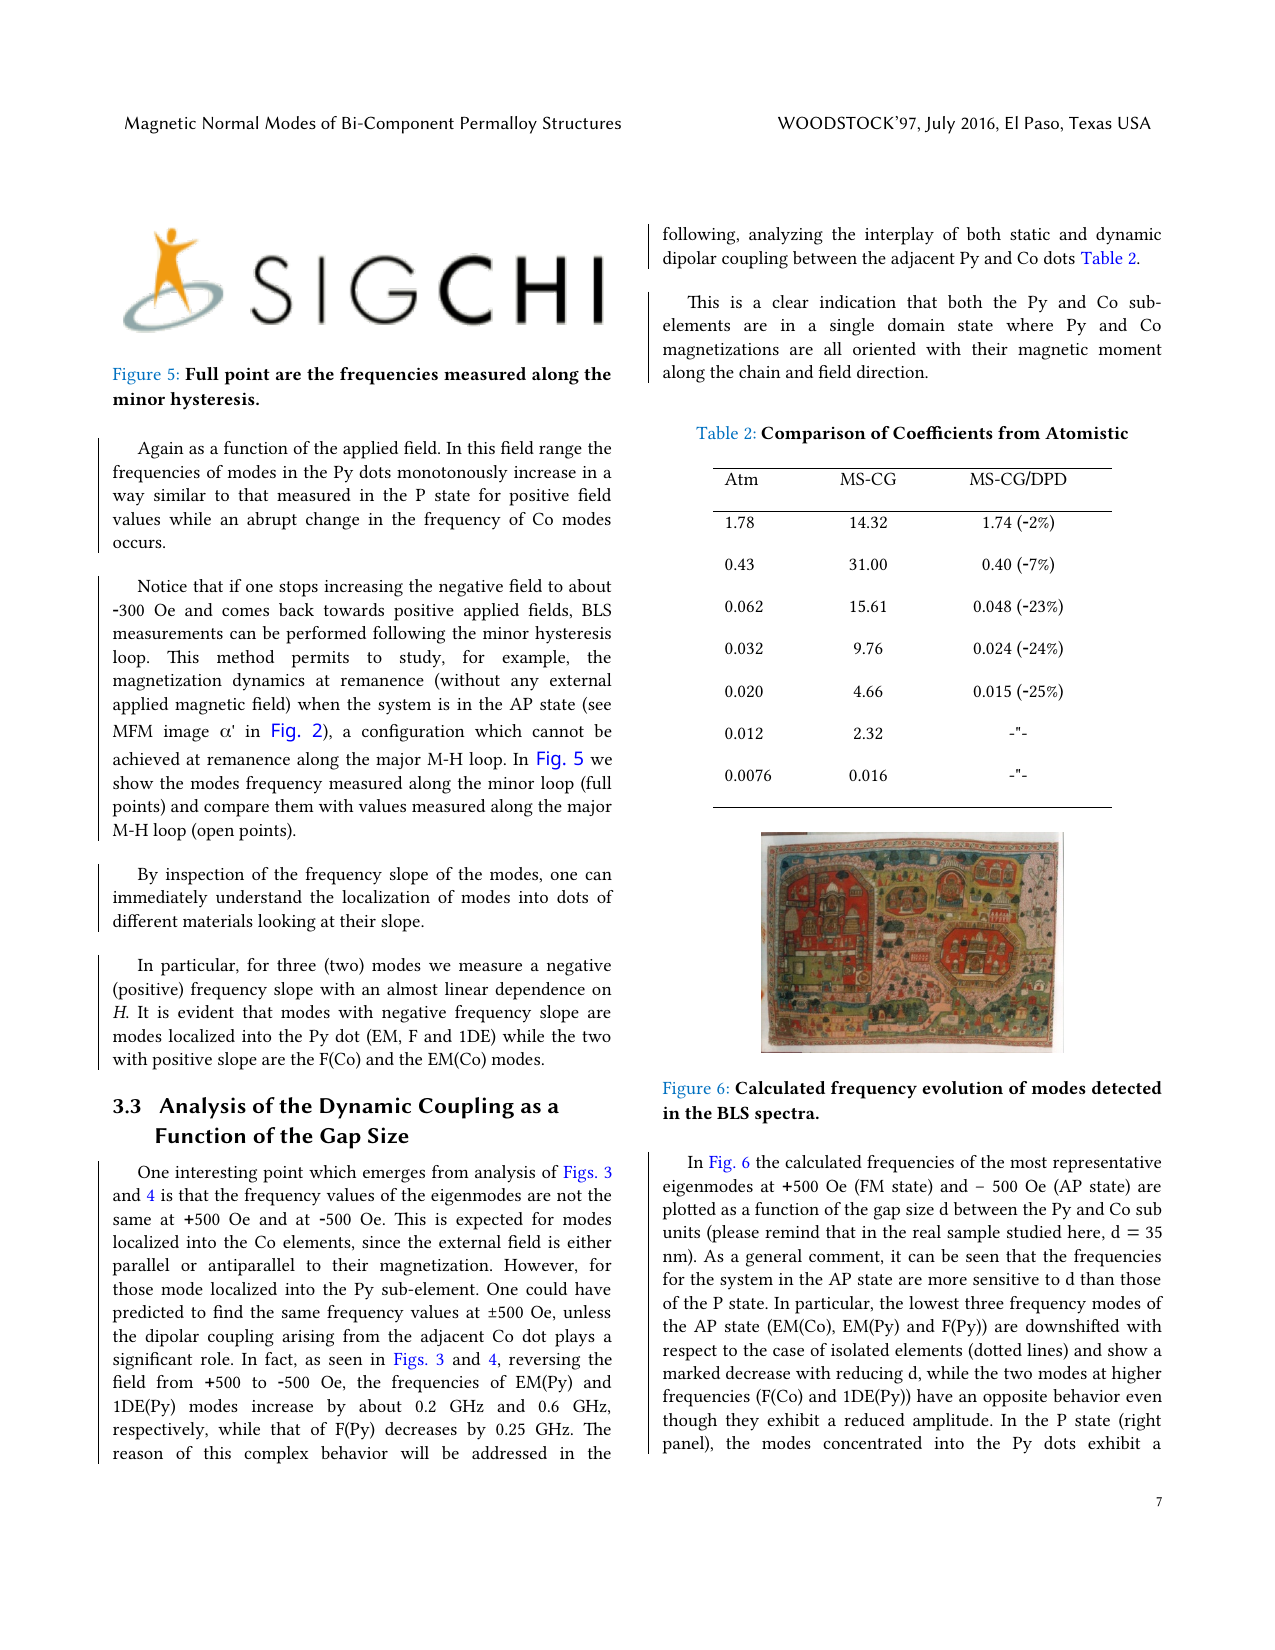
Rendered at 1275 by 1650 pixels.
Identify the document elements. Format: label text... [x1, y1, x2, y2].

table_cell -"- [924, 765, 1112, 807]
table_cell 0.062 [713, 596, 812, 638]
table_cell 4.66 [812, 680, 924, 722]
table_cell 0.020 [713, 680, 812, 722]
table_header MS-CGDPD [924, 469, 1112, 511]
table_cell 0.048 (23%) [924, 596, 1112, 638]
text Notice that if one stops increasing the negative field to about 300 Oe and comes back towards positive applied fields, BLS measurements can be performed following the minor hysteresis loop. This method permits to study, for example, the magnetization dynamics at remanence (without any external applied magnetic field) when the system is in the AP state (see MFM image ' in Fig. 2), a configuration which cannot be achieved at remanence along the major M-H loop. In Fig. 5 we show the modes frequency measured along the minor loop (full points) and compare them with values measured along the major M-H loop (open points). [112, 576, 612, 841]
text In particular, for three (two) modes we measure a negative (positive) frequency slope with an almost linear dependence on H. It is evident that modes with negative frequency slope are modes localized into the Py dot (EM, F and 1DE) while the two with positive slope are the F(Co) and the EM(Co) modes. [112, 955, 612, 1070]
table_cell 14.32 [812, 512, 924, 554]
picture [112, 223, 615, 339]
table_cell 0.012 [713, 723, 812, 764]
table_header Atm [713, 469, 812, 511]
table_cell 0.0076 [713, 765, 812, 807]
text Figure 5: Full point are the frequencies measured along the minor hysteresis. [112, 364, 612, 410]
text By inspection of the frequency slope of the modes, one can immediately understand the localization of modes into dots of different materials looking at their slope. [112, 864, 612, 932]
table_cell 0.43 [713, 554, 812, 596]
table_cell 9.76 [812, 638, 924, 680]
table_cell 31.00 [812, 554, 924, 596]
text Figure 6: Calculated frequency evolution of modes detected in the BLS spectra. [662, 1078, 1162, 1124]
picture [761, 832, 1064, 1053]
text Table 2: Comparison of Coefficients from Atomistic [662, 423, 1162, 444]
text 3.3 Analysis of the Dynamic Coupling as a Function of the Gap Size [112, 1093, 612, 1149]
table_cell 0.015 (25%) [924, 680, 1112, 722]
text One interesting point which emerges from analysis of Figs. 3 and 4 is that the frequency values of the eigenmodes are not the same at 500 Oe and at 500 Oe. This is expected for modes localized into the Co elements, since the external field is either parallel or antiparallel to their magnetization. However, for those mode localized into the Py sub-element. One could have predicted to find the same frequency values at ±500 Oe, unless the dipolar coupling arising from the adjacent Co dot plays a significant role. In fact, as seen in Figs. 3 and 4, reversing the field from 500 to 500 Oe, the frequencies of EM(Py) and 1DE(Py) modes increase by about 0.2 GHz and 0.6 GHz, respectively, while that of F(Py) decreases by 0.25 GHz. The reason of this complex behavior will be addressed in the following, analyzing the interplay of both static and dynamic dipolar coupling between the adjacent Py and Co dots Table 2. [112, 1161, 612, 1464]
table_cell 0.40 (7%) [924, 554, 1112, 596]
text Again as a function of the applied field. In this field range the frequencies of modes in the Py dots monotonously increase in a way similar to that measured in the P state for positive field values while an abrupt change in the frequency of Co modes occurs. [112, 438, 612, 553]
table_cell 0.016 [812, 765, 924, 807]
table_cell 0.024 (24%) [924, 638, 1112, 680]
table_cell 1.74 (2%) [924, 512, 1112, 554]
table_cell 15.61 [812, 596, 924, 638]
table_cell 1.78 [713, 512, 812, 554]
text This is a clear indication that both the Py and Co sub-elements are in a single domain state where Py and Co magnetizations are all oriented with their magnetic moment along the chain and field direction. [662, 292, 1162, 383]
table_cell 0.032 [713, 638, 812, 680]
table_cell -"- [924, 723, 1112, 764]
table_cell 2.32 [812, 723, 924, 764]
table_header MS-CG [812, 469, 924, 511]
